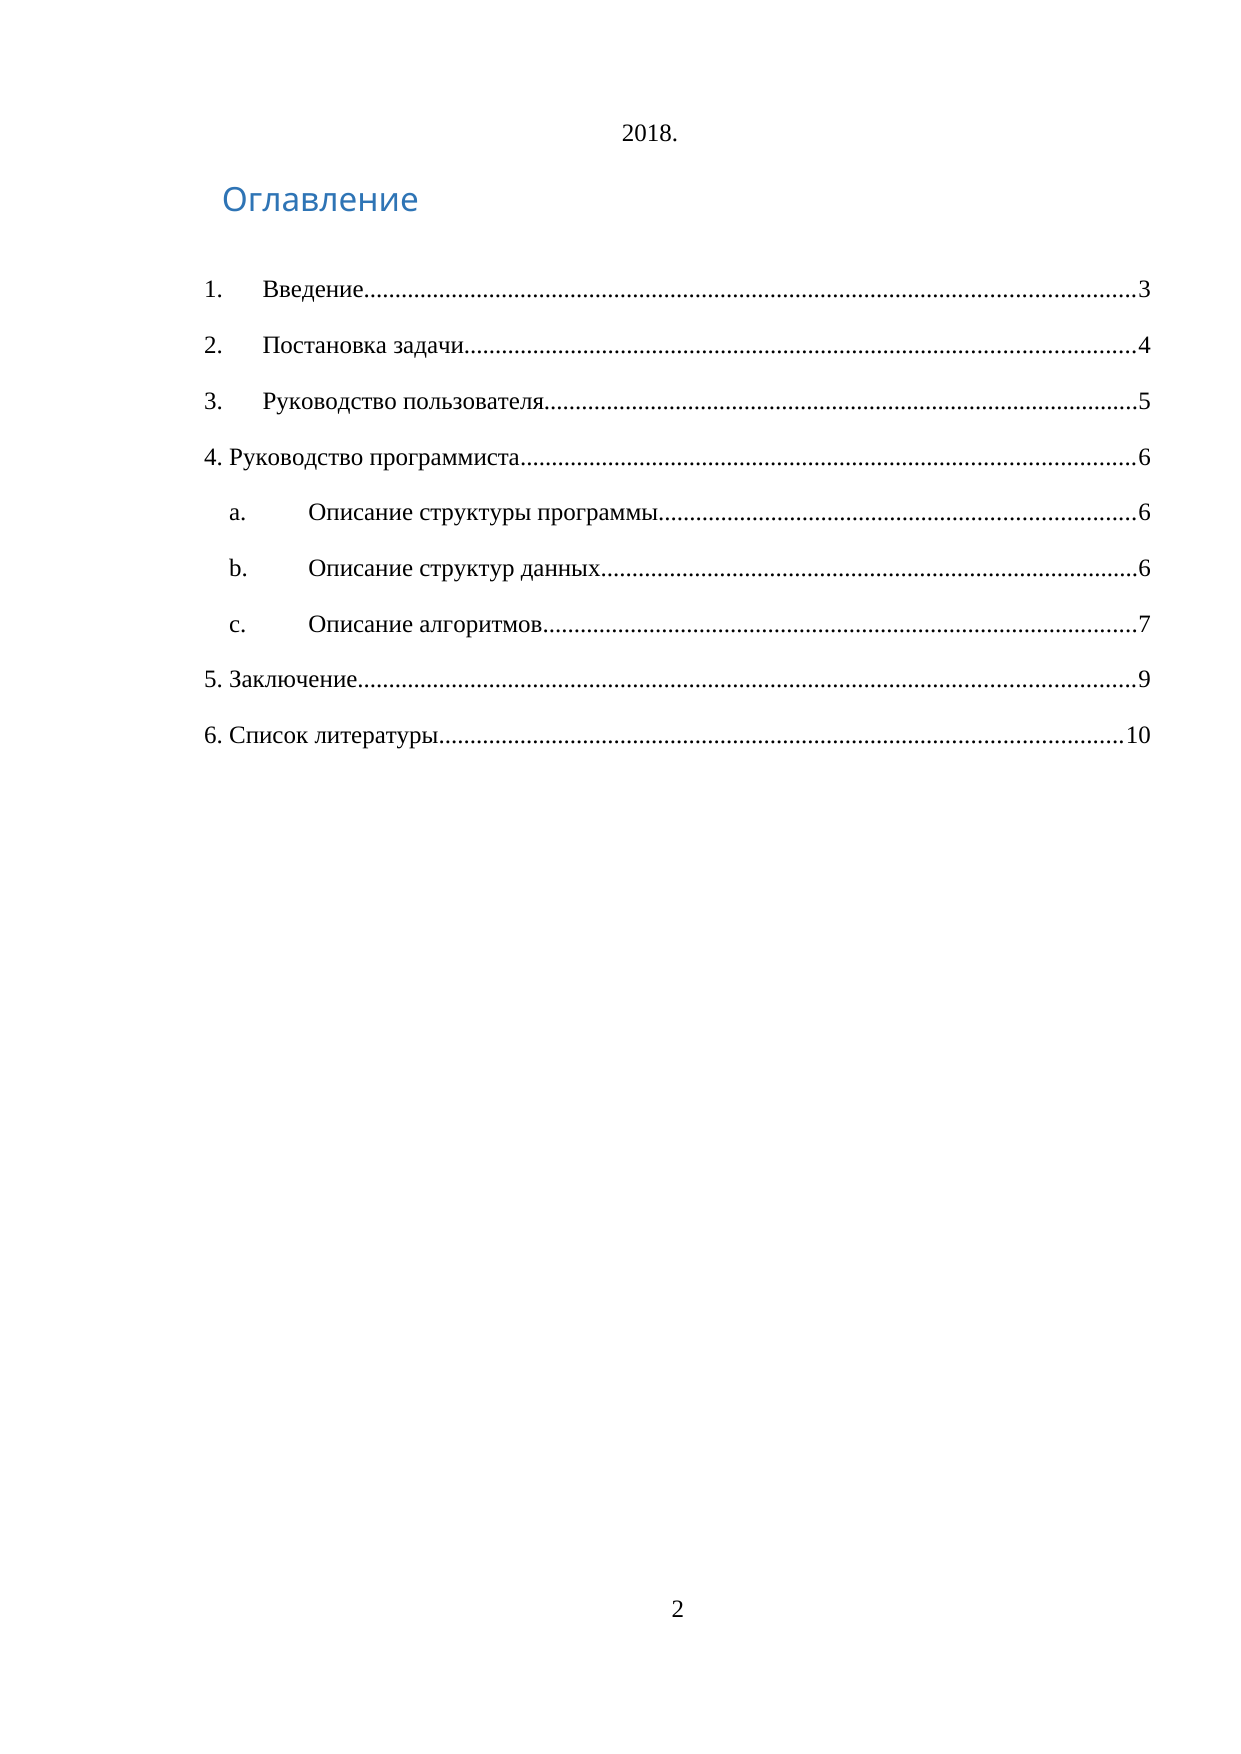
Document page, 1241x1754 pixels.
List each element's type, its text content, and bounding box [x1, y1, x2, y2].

text 2018. [148, 118, 1152, 147]
